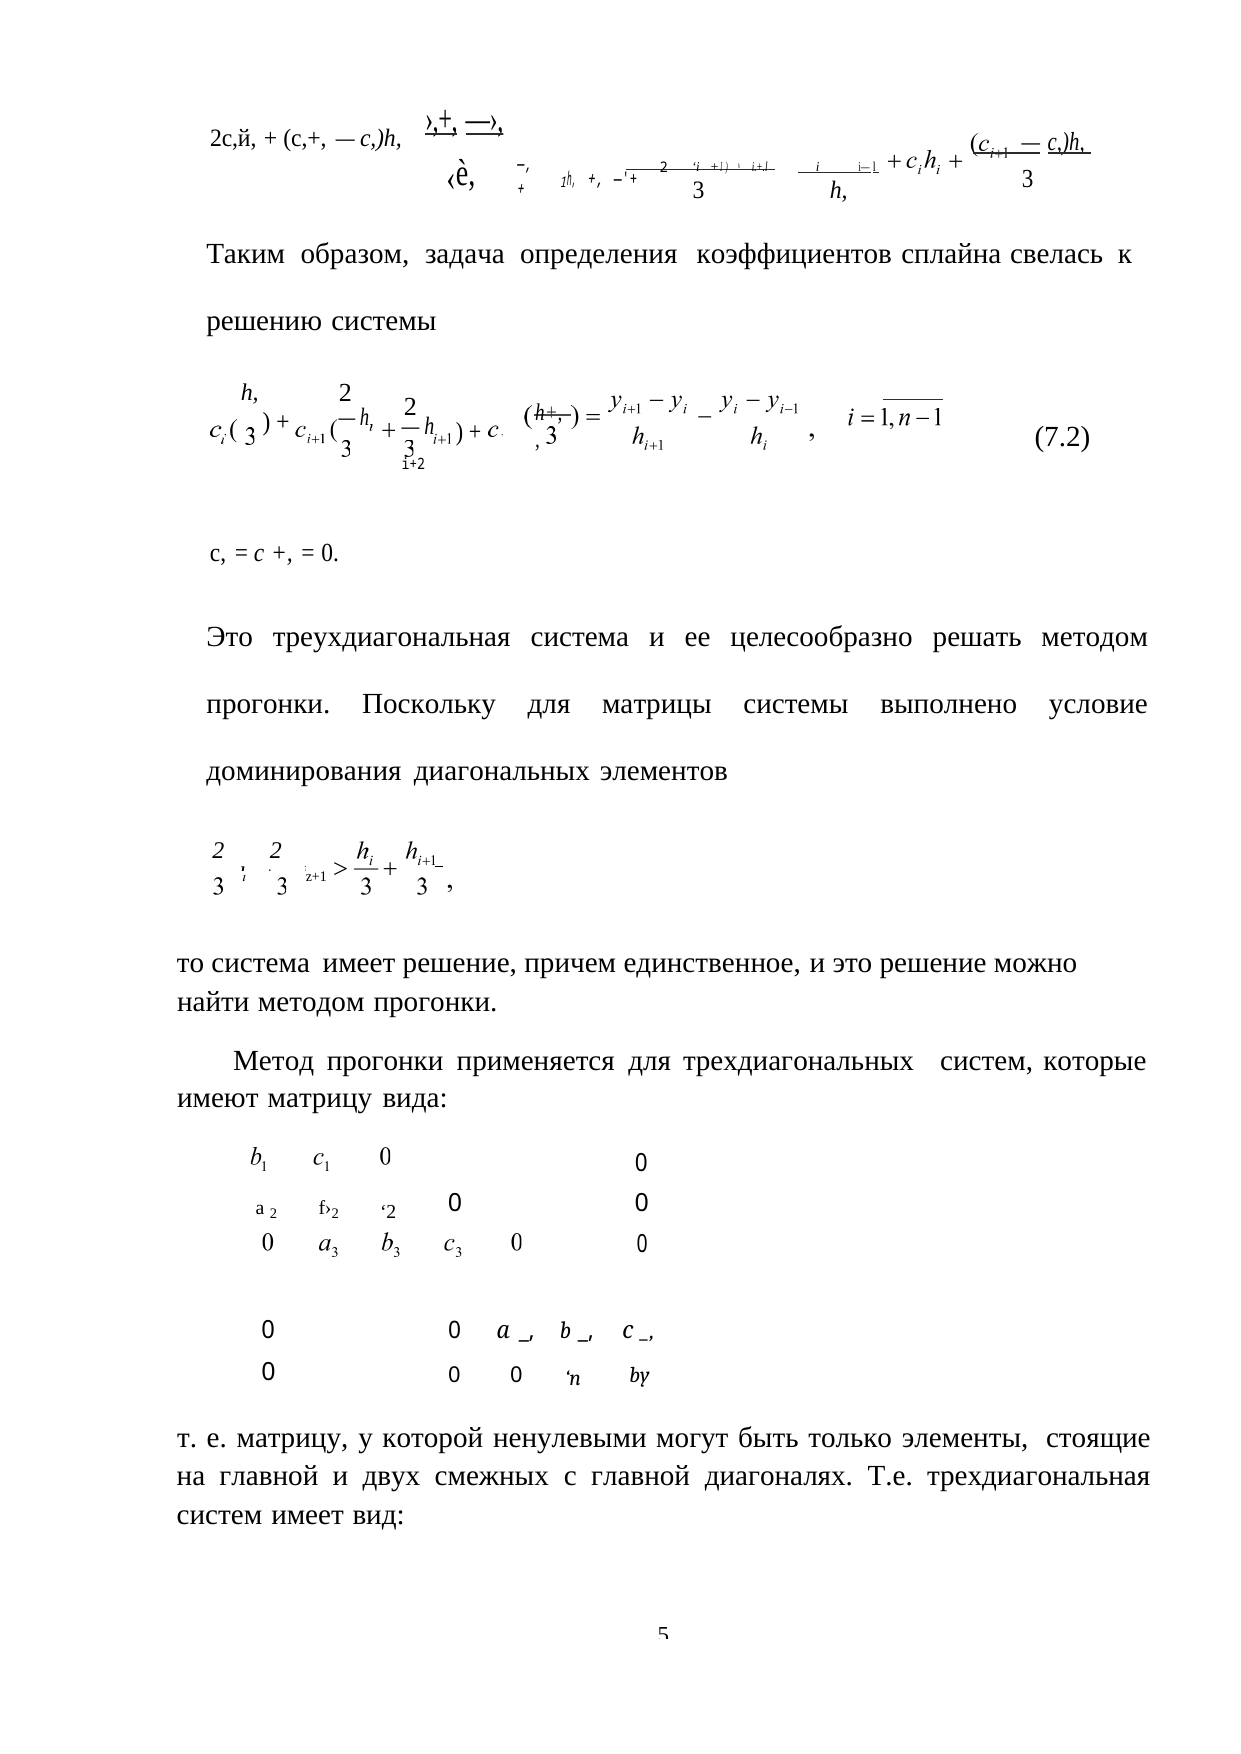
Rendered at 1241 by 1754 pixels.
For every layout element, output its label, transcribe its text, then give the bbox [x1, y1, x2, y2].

text Таким образом, задача определения коэффициентов сплайна свелась к решению системы [206, 236, 1147, 336]
text h+, , [535, 397, 572, 453]
picture [245, 427, 255, 445]
text — h ) + i+2 [401, 420, 520, 475]
text с, = с +, = 0. [209, 537, 1173, 567]
text 2 [404, 397, 520, 420]
picture [608, 395, 814, 450]
text Это треухдиагональная система и ее целесообразно решать методом прогонки. Поскольку для матрицы системы выполнено условие доминирования диагональных элементов [206, 619, 1148, 787]
picture [210, 419, 237, 444]
text то система имеет решение, причем единственное, и это решение можно найти методом прогонки. [177, 945, 1088, 1017]
text Метод прогонки применяется для трехдиагональных систем, которые имеют матрицу вида: [177, 1043, 1148, 1114]
picture [572, 405, 600, 429]
picture [848, 408, 941, 429]
text 1 3 h, [559, 178, 882, 204]
picture [888, 156, 1007, 163]
picture [524, 405, 532, 429]
text 0 0 а _, b _, с _, [261, 1311, 1173, 1345]
text — с,)h, [887, 126, 1171, 156]
text 0 [125, 1144, 647, 1178]
text 2с,й, + (c,+, — с,)h, ›,+, —›, [210, 111, 504, 155]
text h, +, —'+ 2 ‘i +I ) h i.+.l i i— l [566, 150, 882, 178]
text т. е. матрицу, у которой ненулевыми могут быть только элементы, стоящие на главной и двух смежных с главной диагоналях. Т.е. трехдиагональная систем имеет вид: [176, 1420, 1150, 1531]
text 3 [887, 163, 1168, 193]
text —,+ [516, 150, 537, 201]
text ) + — h [262, 406, 373, 430]
picture [361, 884, 452, 895]
text (7.2) [733, 419, 1090, 453]
text a 2 f›2 ‘2 0 0 [255, 1185, 1173, 1223]
text z+1 [306, 867, 1173, 884]
picture [262, 1232, 522, 1257]
text 0 0 0 ‘n by [261, 1354, 1173, 1391]
picture [295, 430, 350, 457]
text 2 2 [212, 836, 1173, 864]
picture [213, 875, 287, 895]
picture [250, 1147, 391, 1171]
text ‹ѐ, [446, 155, 504, 193]
text h, 2 [241, 383, 373, 406]
picture [382, 423, 395, 437]
